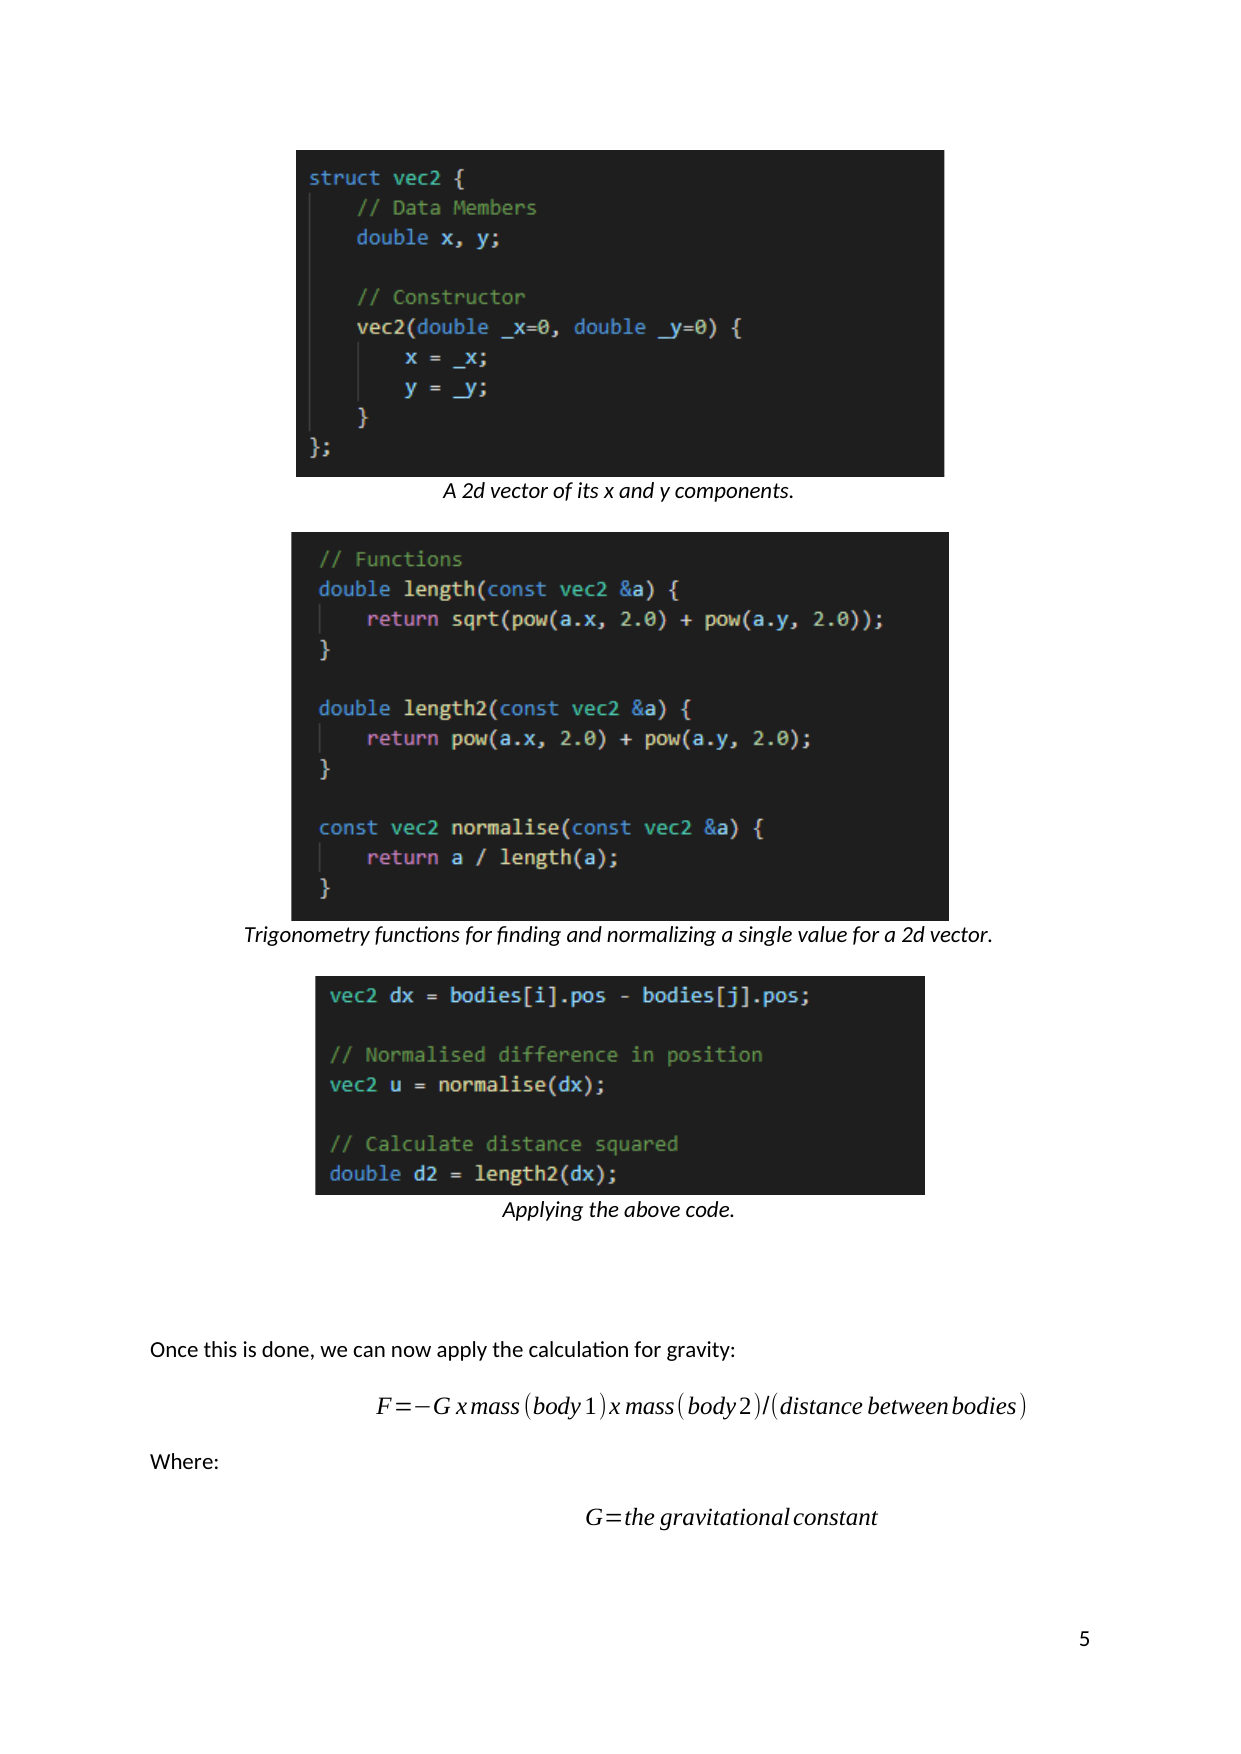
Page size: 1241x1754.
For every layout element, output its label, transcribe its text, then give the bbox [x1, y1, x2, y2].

text A 2d vector of its x and y components. [150, 477, 1090, 504]
text Once this is done, we can now apply the calculation for gravity: [150, 1335, 1090, 1363]
picture [296, 150, 945, 477]
text Trigonometry functions for finding and normalizing a single value for a 2d vector. [150, 920, 1090, 948]
picture [315, 976, 925, 1195]
picture [291, 532, 949, 921]
text Where: [150, 1447, 1090, 1475]
text Applying the above code. [150, 1195, 1090, 1223]
